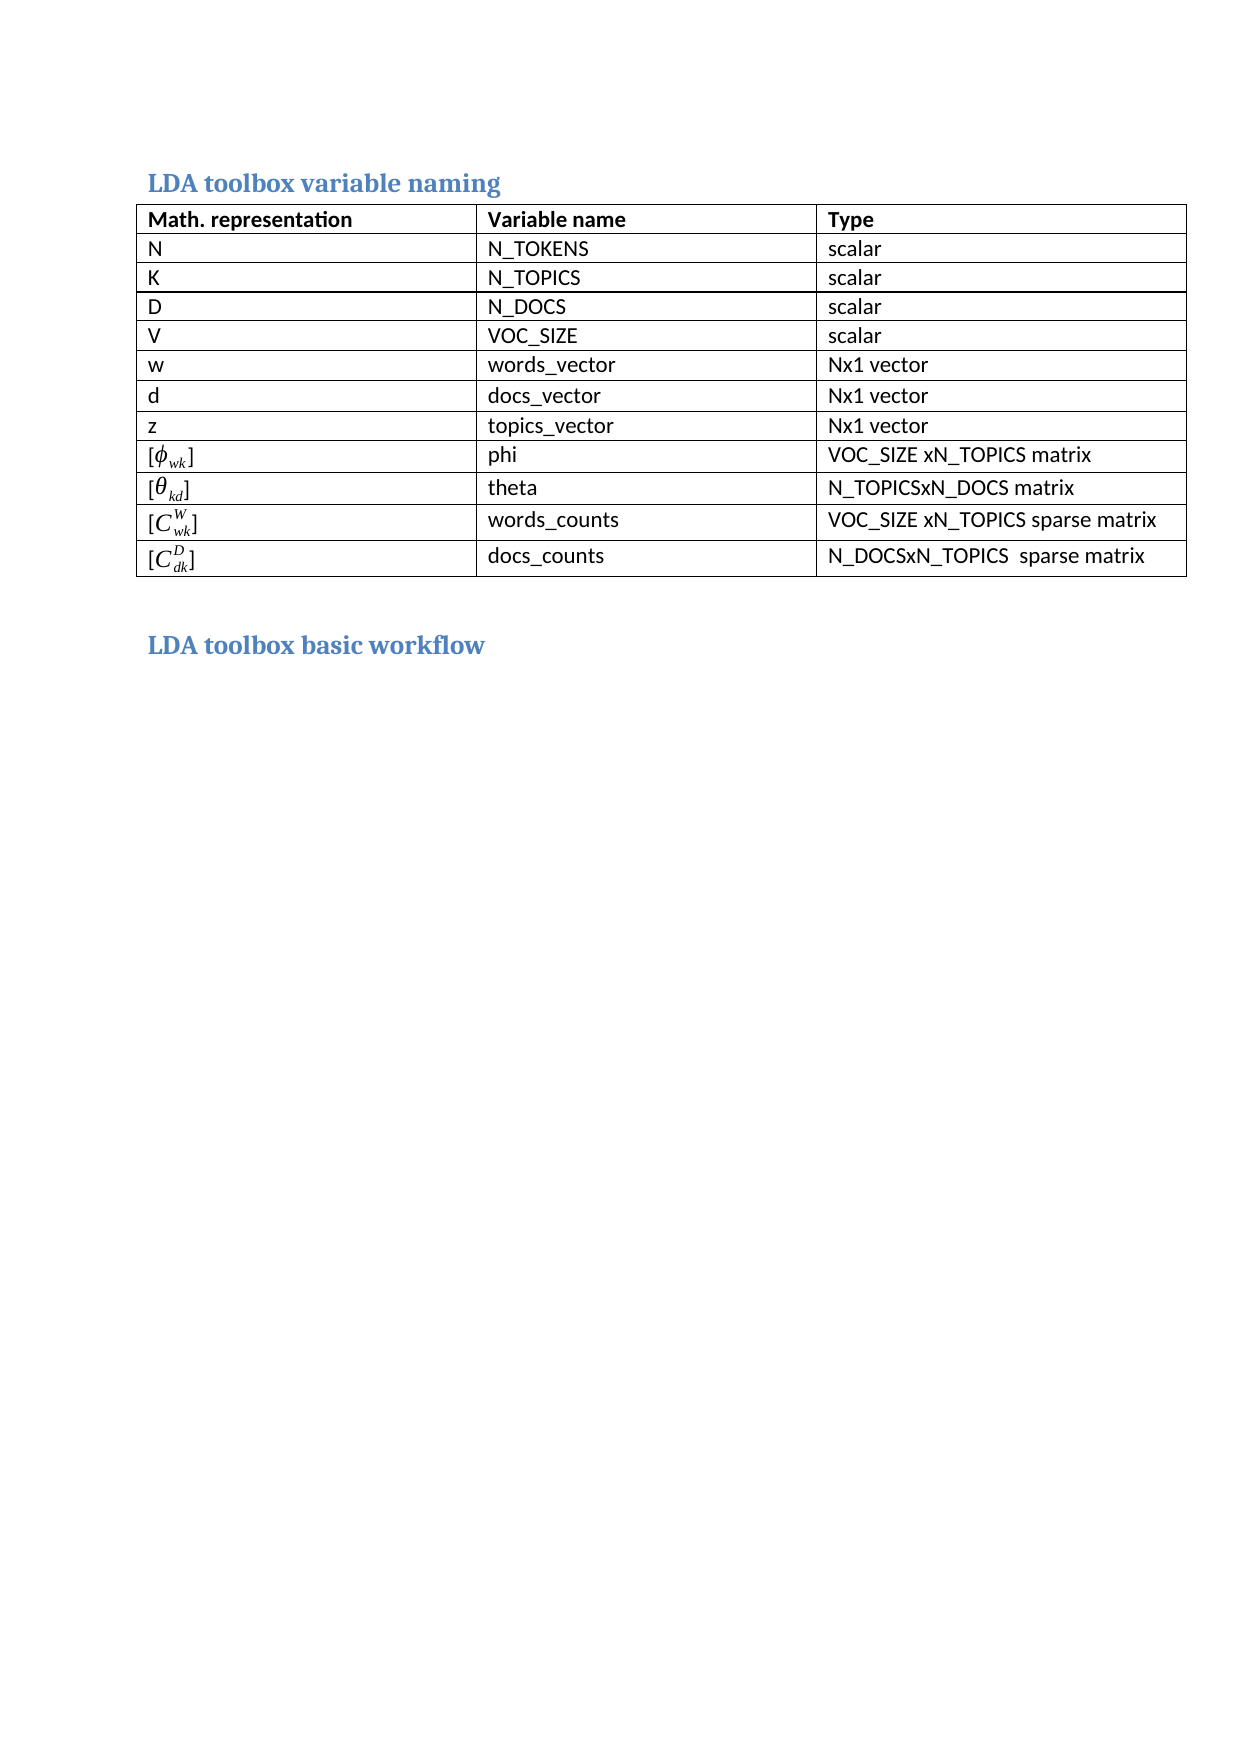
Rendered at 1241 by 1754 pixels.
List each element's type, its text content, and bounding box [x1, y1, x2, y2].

table_cell [] [137, 473, 476, 504]
table_cell [] [137, 505, 476, 540]
subtitle LDA toolbox variable naming [148, 168, 1093, 199]
table_cell VOC_SIZE xN_TOPICS matrix [817, 441, 1186, 472]
table_cell z [137, 412, 476, 439]
table_cell VOC_SIZE [477, 321, 816, 349]
table_cell scalar [817, 234, 1186, 262]
table_cell words_counts [477, 505, 816, 540]
table_cell Nx1 vector [817, 412, 1186, 439]
table_cell D [137, 293, 476, 320]
table_cell Nx1 vector [817, 351, 1186, 380]
table_cell N_TOPICSxN_DOCS matrix [817, 473, 1186, 504]
table_cell N_TOPICS [477, 263, 816, 291]
table_cell [] [137, 541, 476, 576]
table_cell w [137, 351, 476, 380]
table_cell [] [137, 441, 476, 472]
table_cell K [137, 263, 476, 291]
table_cell scalar [817, 293, 1186, 320]
table_cell words_vector [477, 351, 816, 380]
table_header Type [817, 205, 1186, 233]
subtitle LDA toolbox basic workflow [148, 630, 1093, 661]
table_cell scalar [817, 321, 1186, 349]
table_cell phi [477, 441, 816, 472]
table_cell scalar [817, 263, 1186, 291]
table_cell N [137, 234, 476, 262]
table_cell docs_counts [477, 541, 816, 576]
table_cell V [137, 321, 476, 349]
table_cell N_DOCS [477, 293, 816, 320]
table_cell docs_vector [477, 381, 816, 411]
table_cell VOC_SIZE xN_TOPICS sparse matrix [817, 505, 1186, 540]
table_cell d [137, 381, 476, 411]
table_cell theta [477, 473, 816, 504]
table_cell topics_vector [477, 412, 816, 439]
table_header Variable name [477, 205, 816, 233]
table_cell N_TOKENS [477, 234, 816, 262]
table_cell Nx1 vector [817, 381, 1186, 411]
table_cell N_DOCSxN_TOPICS sparse matrix [817, 541, 1186, 576]
table_header Math. representation [137, 205, 476, 233]
